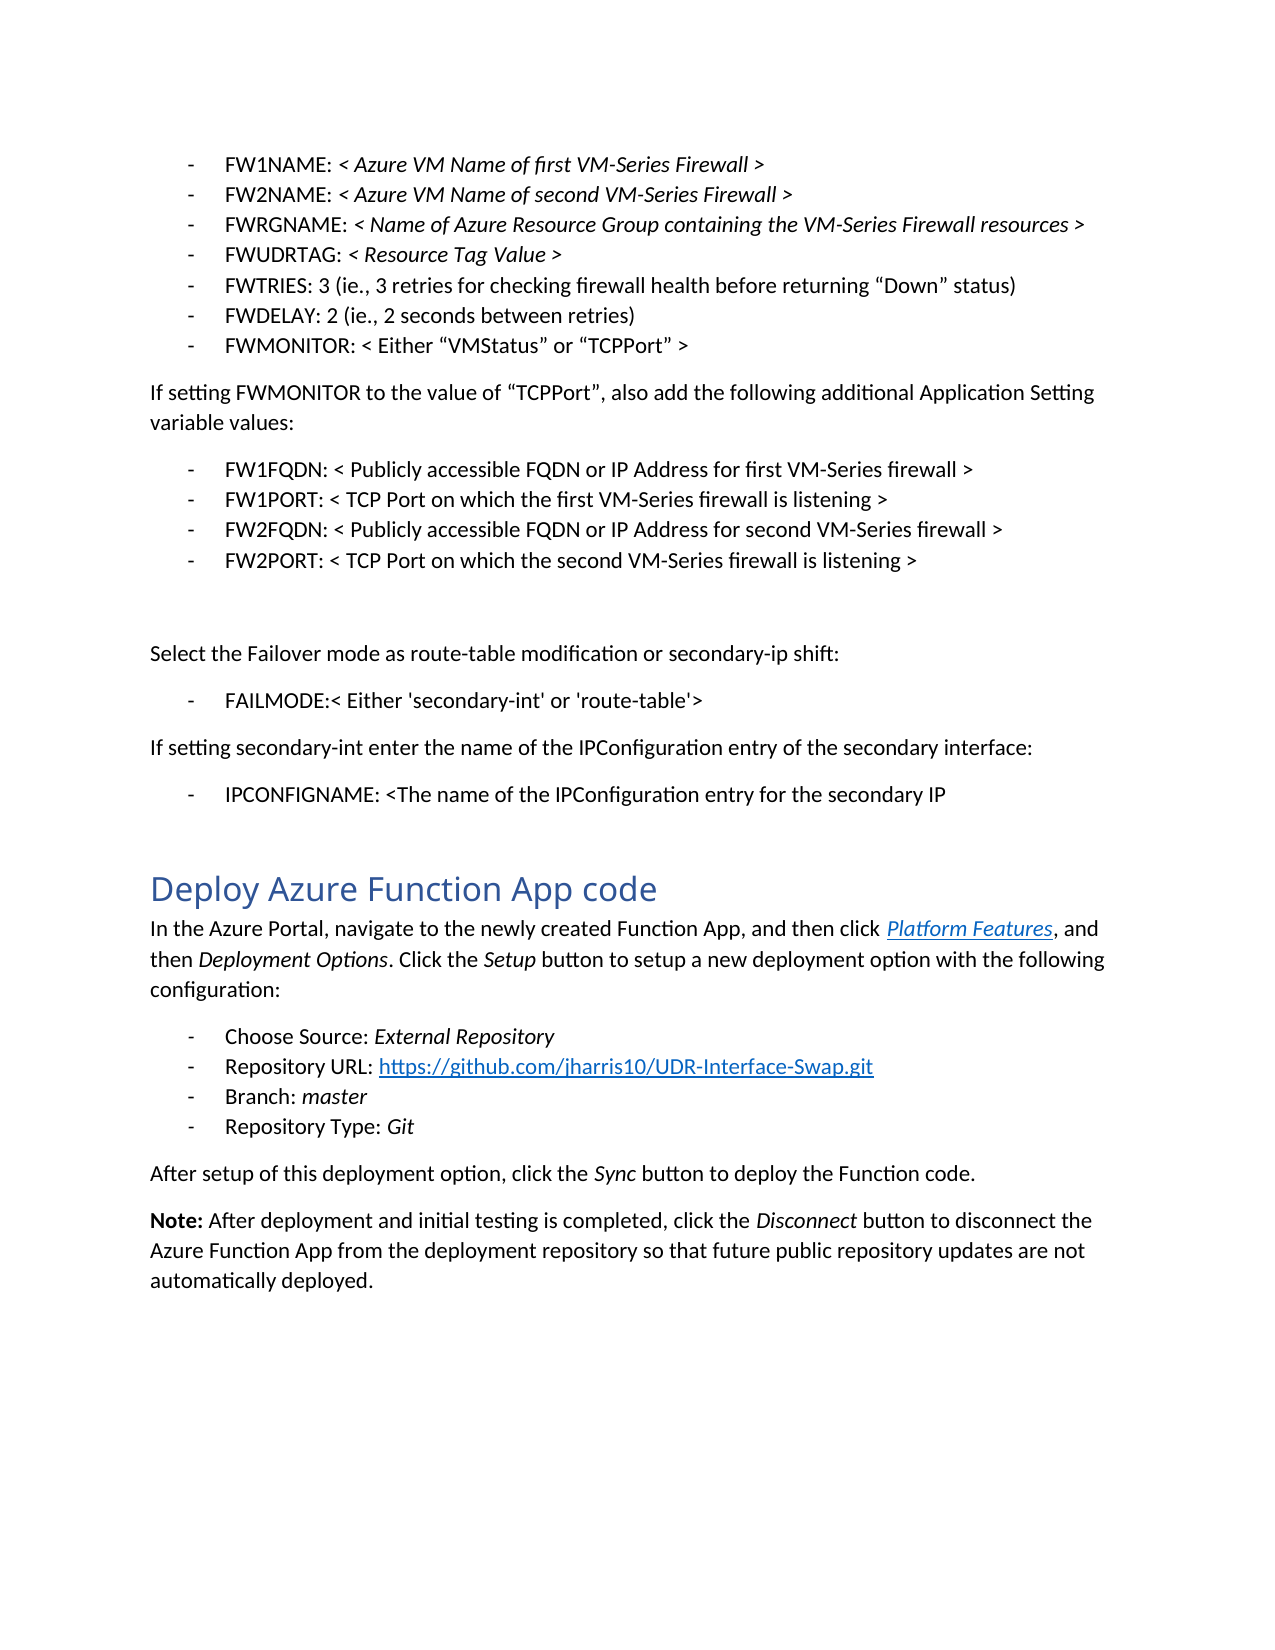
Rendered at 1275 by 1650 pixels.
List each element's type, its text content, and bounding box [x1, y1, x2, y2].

list Repository Type: Git [187, 1112, 1125, 1141]
list FWDELAY: 2 (ie., 2 seconds between retries) [187, 301, 1125, 329]
list FAILMODE:< Either 'secondary-int' or 'route-table'> [187, 686, 1125, 714]
list Repository URL: https://github.com/jharris10/UDR-Interface-Swap.git [187, 1052, 1125, 1080]
text Note: After deployment and initial testing is completed, click the Disconnect button to disconnect the Azure Function App from the deployment repository so that future public repository updates are not automatically deployed. [150, 1206, 1125, 1295]
list FWRGNAME: < Name of Azure Resource Group containing the VM-Series Firewall resources > [187, 210, 1125, 238]
subtitle Deploy Azure Function App code [150, 866, 1125, 911]
list FWTRIES: 3 (ie., 3 retries for checking firewall health before returning “Down” status) [187, 271, 1125, 299]
list Branch: master [187, 1082, 1125, 1110]
text Select the Failover mode as route-table modification or secondary-ip shift: [150, 639, 1125, 668]
list FWUDRTAG: < Resource Tag Value > [187, 241, 1125, 269]
list FWMONITOR: < Either “VMStatus” or “TCPPort” > [187, 331, 1125, 359]
text If setting secondary-int enter the name of the IPConfiguration entry of the secondary interface: [150, 733, 1125, 761]
list FW1PORT: < TCP Port on which the first VM-Series firewall is listening > [187, 485, 1125, 513]
list FW1NAME: < Azure VM Name of first VM-Series Firewall > [187, 150, 1125, 178]
list FW1FQDN: < Publicly accessible FQDN or IP Address for first VM-Series firewall > [187, 455, 1125, 483]
text If setting FWMONITOR to the value of “TCPPort”, also add the following additional Application Setting variable values: [150, 378, 1125, 436]
text After setup of this deployment option, click the Sync button to deploy the Function code. [150, 1159, 1125, 1187]
text In the Azure Portal, navigate to the newly created Function App, and then click Platform Features, and then Deployment Options. Click the Setup button to setup a new deployment option with the following configuration: [150, 914, 1125, 1003]
list FW2FQDN: < Publicly accessible FQDN or IP Address for second VM-Series firewall > [187, 516, 1125, 544]
list Choose Source: External Repository [187, 1022, 1125, 1050]
list FW2PORT: < TCP Port on which the second VM-Series firewall is listening > [187, 546, 1125, 574]
list FW2NAME: < Azure VM Name of second VM-Series Firewall > [187, 180, 1125, 208]
list IPCONFIGNAME: <The name of the IPConfiguration entry for the secondary IP [187, 780, 1125, 808]
